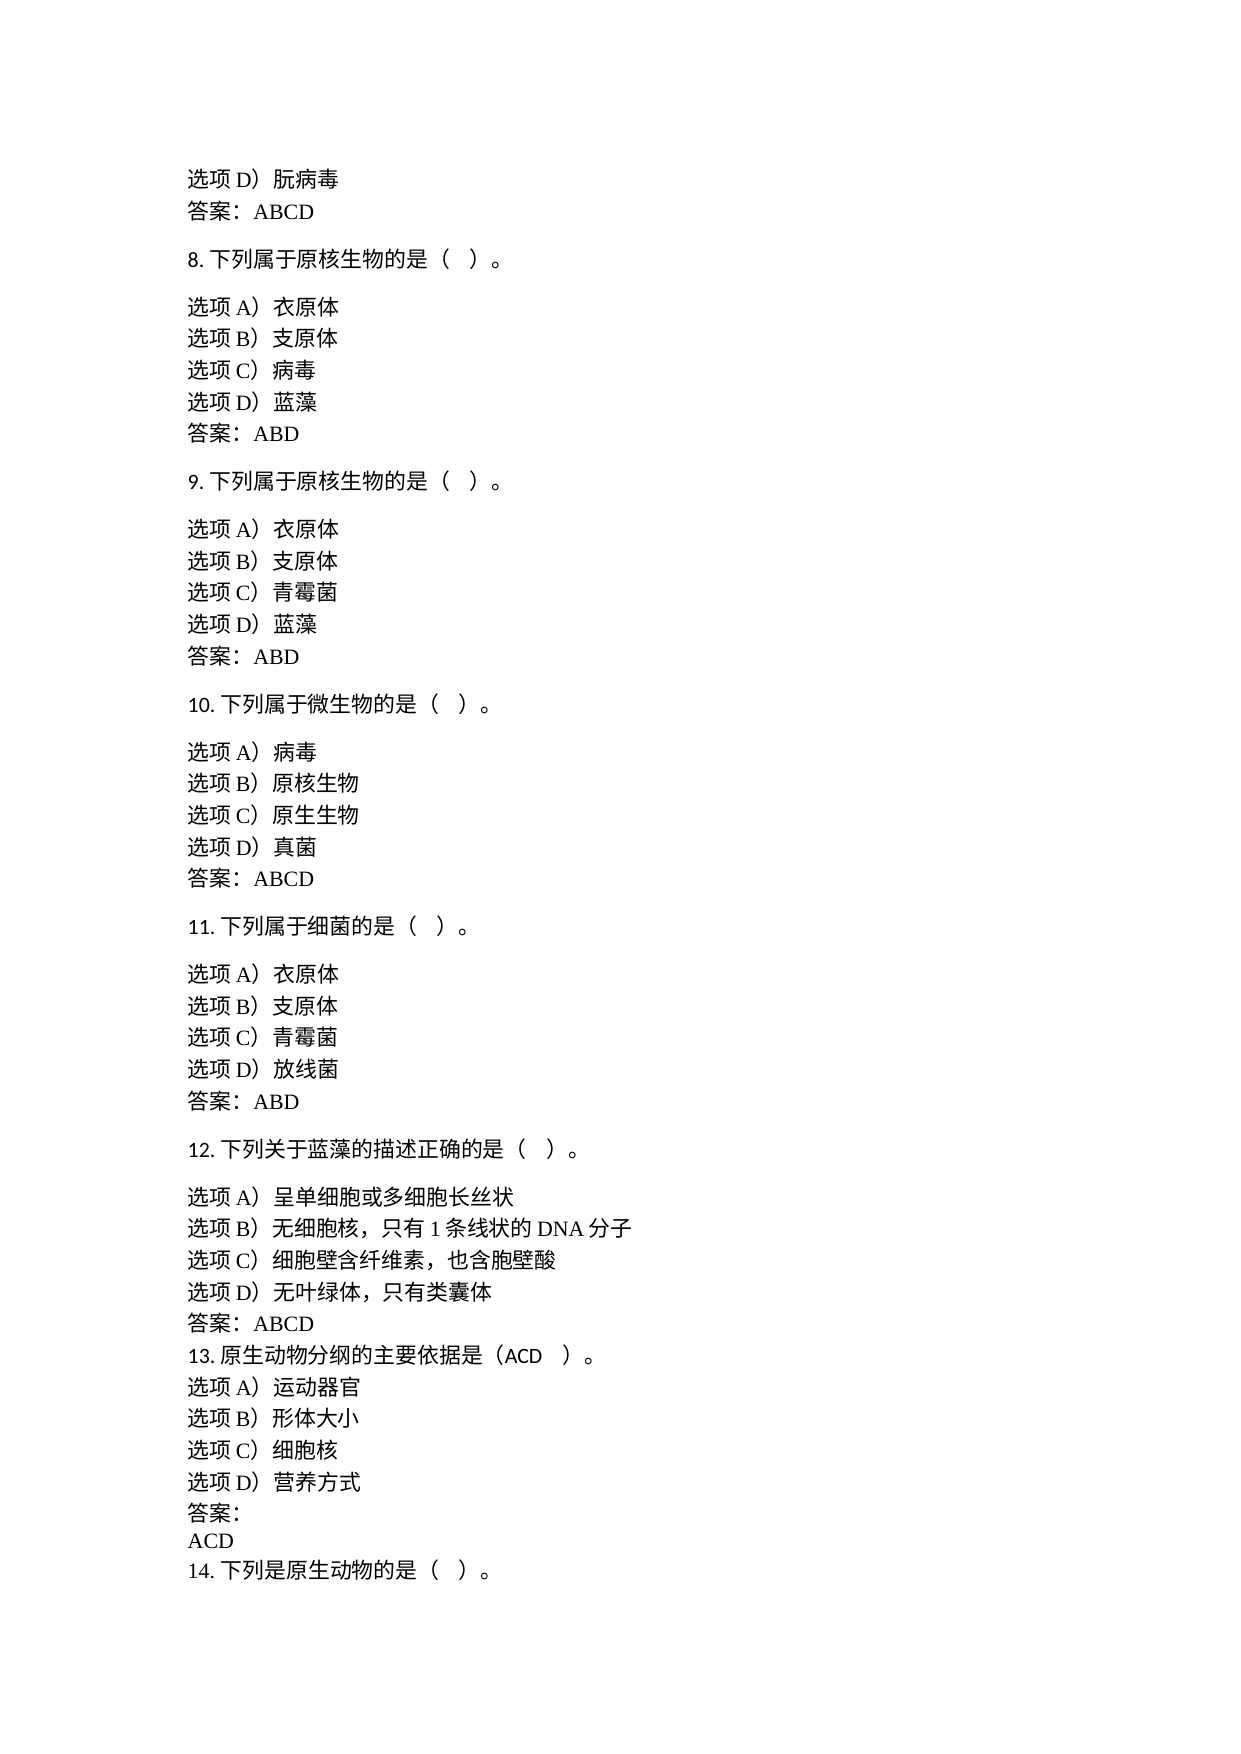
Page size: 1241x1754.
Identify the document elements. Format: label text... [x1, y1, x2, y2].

text 选项D）蓝藻 [187, 384, 1053, 416]
text 选项C）细胞核 [187, 1433, 1053, 1464]
text 选项A）衣原体 [187, 289, 1053, 321]
text 答案：ABCD [187, 1306, 1053, 1338]
text 选项B）支原体 [187, 321, 1053, 353]
text 选项C）细胞壁含纤维素，也含胞壁酸 [187, 1243, 1053, 1274]
text 选项B）支原体 [187, 544, 1053, 575]
text 选项D）营养方式 [187, 1464, 1053, 1496]
text 选项B）形体大小 [187, 1401, 1053, 1433]
text 选项D）朊病毒 [187, 162, 1053, 194]
list 下列是原生动物的是（ ）。 [187, 1553, 1053, 1585]
list 下列属于微生物的是（ ）。 [187, 687, 1053, 718]
text 选项B）支原体 [187, 989, 1053, 1020]
text 选项C）原生生物 [187, 798, 1053, 829]
text 选项C）病毒 [187, 353, 1053, 384]
text 选项D）无叶绿体，只有类囊体 [187, 1274, 1053, 1306]
list 下列属于原核生物的是（ ）。 [187, 242, 1053, 273]
text 答案：ABD [187, 416, 1053, 448]
list 原生动物分纲的主要依据是（ACD ）。 [187, 1338, 1053, 1369]
text ACD [187, 1528, 1053, 1553]
list 下列属于原核生物的是（ ）。 [187, 464, 1053, 496]
list 下列属于细菌的是（ ）。 [187, 909, 1053, 941]
text 选项C）青霉菌 [187, 575, 1053, 607]
text 选项C）青霉菌 [187, 1020, 1053, 1052]
text 答案：ABD [187, 639, 1053, 670]
text 选项D）真菌 [187, 829, 1053, 861]
text 答案： [187, 1496, 1053, 1528]
text 选项A）病毒 [187, 734, 1053, 766]
text 选项A）呈单细胞或多细胞长丝状 [187, 1179, 1053, 1211]
text 选项B）原核生物 [187, 766, 1053, 798]
text 选项D）蓝藻 [187, 607, 1053, 639]
text 答案：ABCD [187, 861, 1053, 893]
text 答案：ABCD [187, 194, 1053, 225]
text 选项A）衣原体 [187, 957, 1053, 989]
text 答案：ABD [187, 1084, 1053, 1115]
list 下列关于蓝藻的描述正确的是（ ）。 [187, 1132, 1053, 1163]
text 选项A）衣原体 [187, 512, 1053, 544]
text 选项A）运动器官 [187, 1369, 1053, 1401]
text 选项D）放线菌 [187, 1052, 1053, 1084]
text 选项B）无细胞核，只有1条线状的DNA分子 [187, 1211, 1053, 1243]
